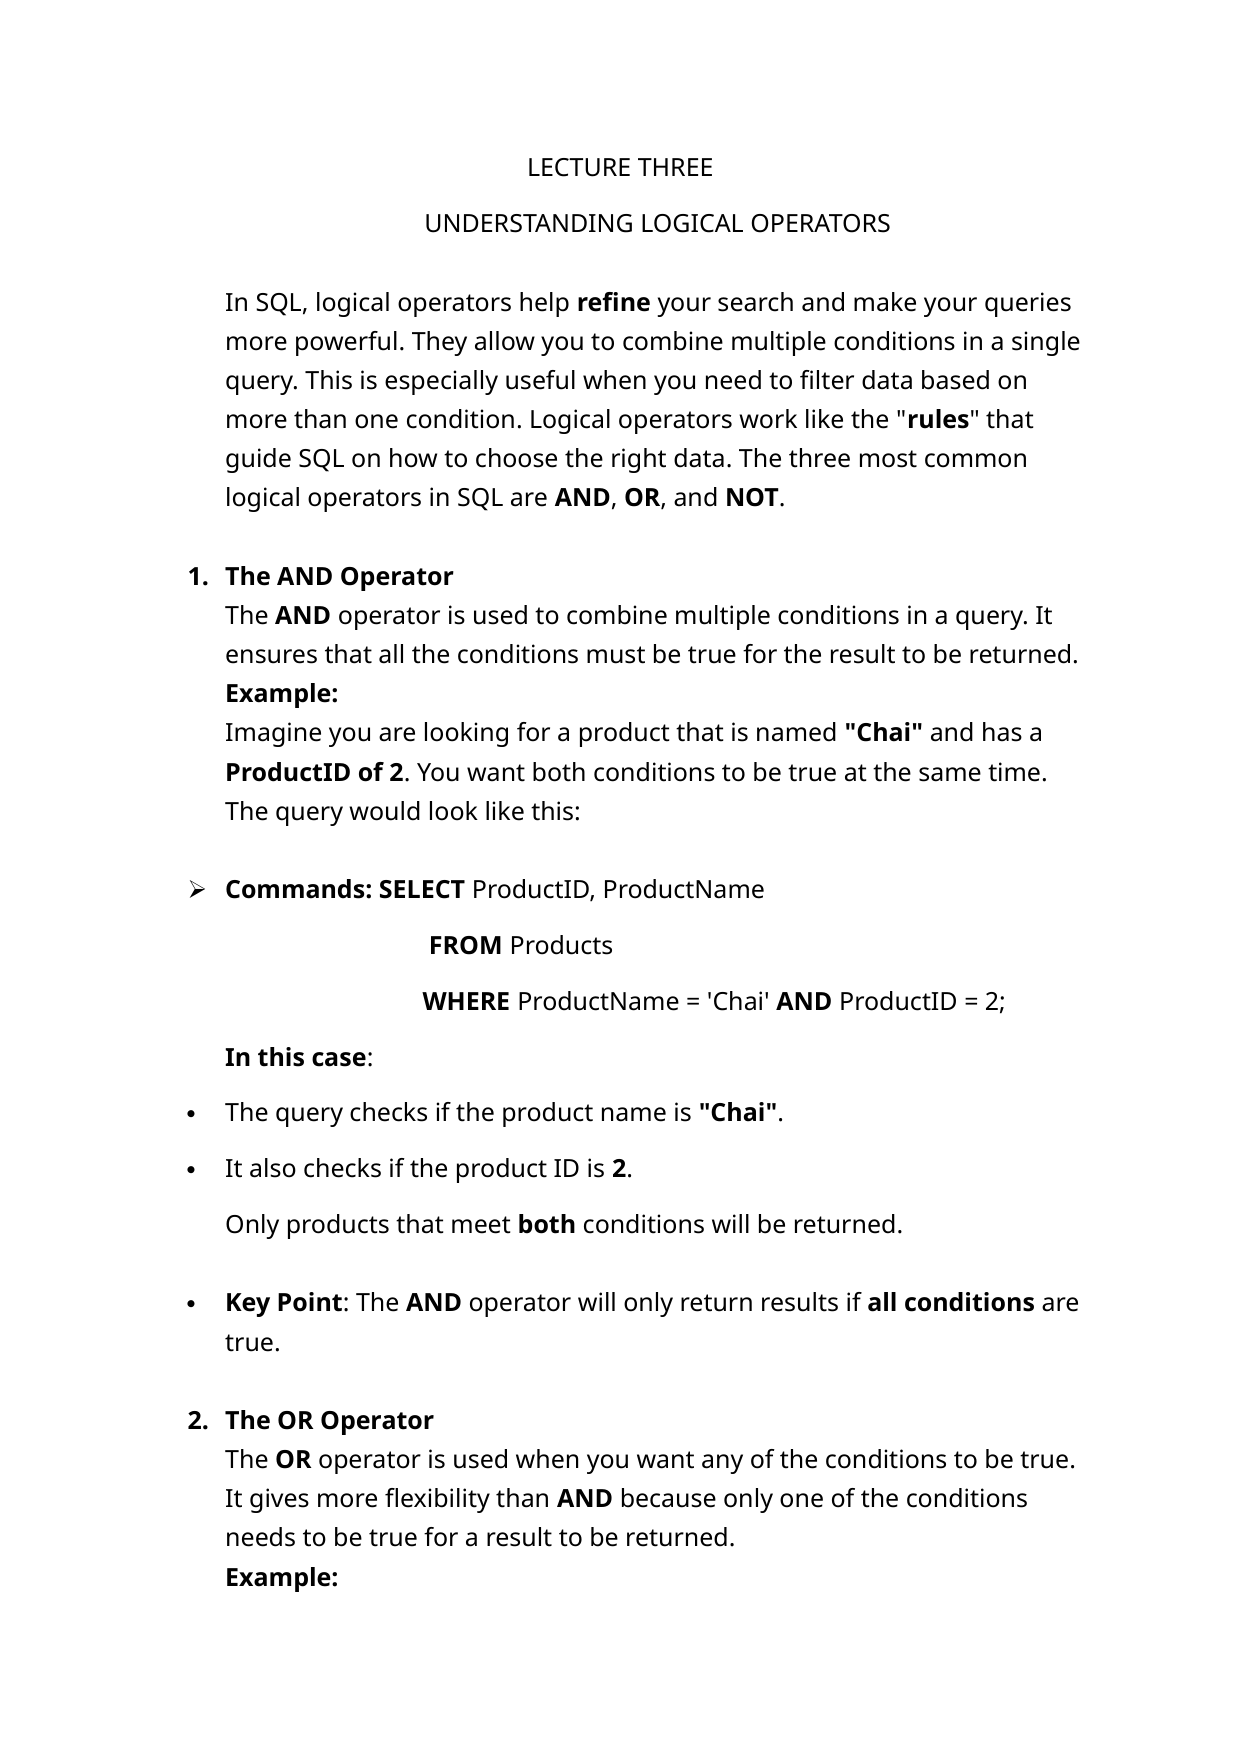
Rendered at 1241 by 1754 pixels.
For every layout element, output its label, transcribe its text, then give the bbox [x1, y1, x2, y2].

list UNDERSTANDING LOGICAL OPERATORS [225, 206, 1090, 240]
list It also checks if the product ID is 2. [187, 1151, 1090, 1185]
list In SQL, logical operators help refine your search and make your queries more powerful. They allow you to combine multiple conditions in a single query. This is especially useful when you need to filter data based on more than one condition. Logical operators work like the "rules" that guide SQL on how to choose the right data. The three most common logical operators in SQL are AND, OR, and NOT. [225, 284, 1090, 514]
text LECTURE THREE [150, 150, 1090, 184]
list Imagine you are looking for a product that is named "Chai" and has a ProductID of 2. You want both conditions to be true at the same time. The query would look like this: [225, 715, 1090, 827]
list The AND operator is used to combine multiple conditions in a query. It ensures that all the conditions must be true for the result to be returned. [225, 597, 1090, 671]
list Key Point: The AND operator will only return results if all conditions are true. [187, 1285, 1090, 1358]
list The query checks if the product name is "Chai". [187, 1095, 1090, 1129]
list Commands: SELECT ProductID, ProductName [187, 872, 1090, 906]
text WHERE ProductName = 'Chai' AND ProductID = 2; [150, 983, 1090, 1017]
list The OR operator is used when you want any of the conditions to be true. It gives more flexibility than AND because only one of the conditions needs to be true for a result to be returned. [225, 1442, 1090, 1554]
list Example: [225, 676, 1090, 710]
list In this case: [225, 1039, 1090, 1073]
text FROM Products [150, 927, 1090, 962]
list Only products that meet both conditions will be returned. [225, 1207, 1090, 1241]
list Example: [225, 1559, 1090, 1593]
list The OR Operator [187, 1402, 1090, 1437]
list The AND Operator [187, 558, 1090, 592]
